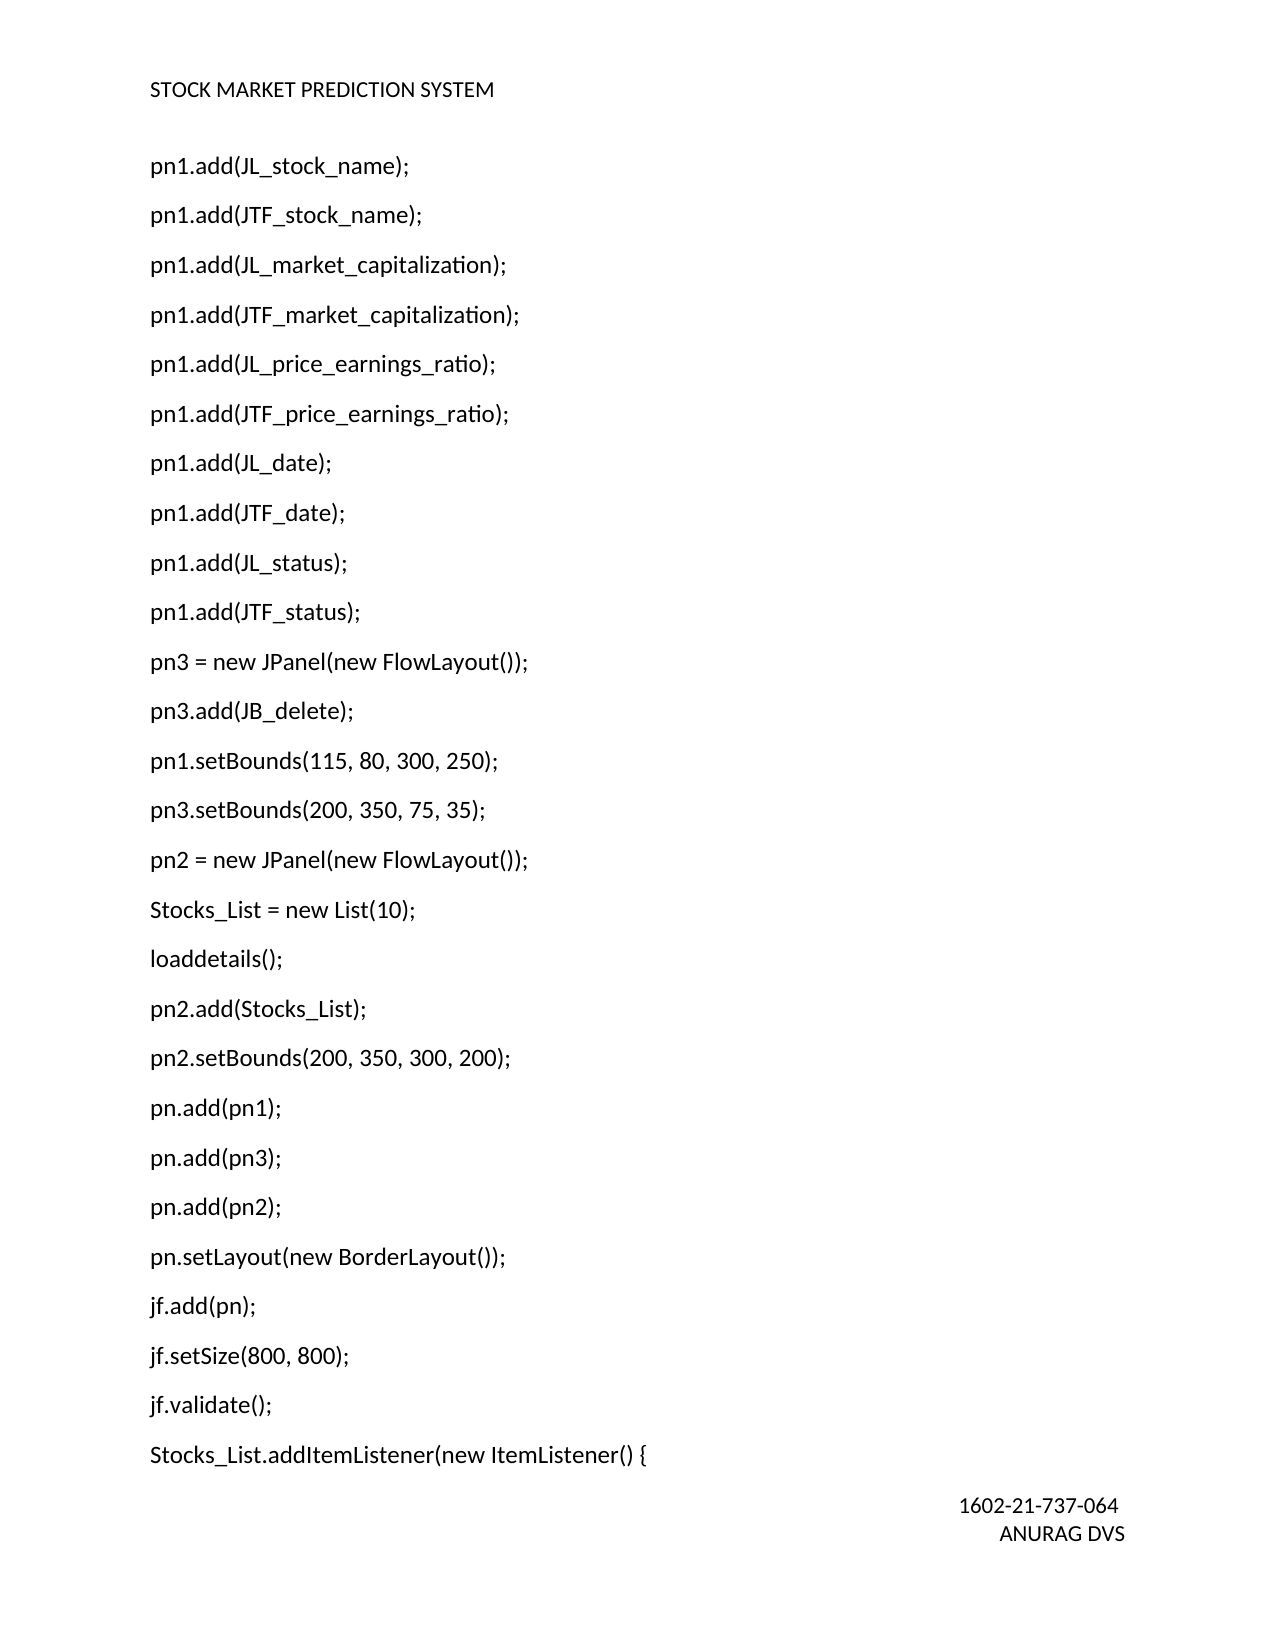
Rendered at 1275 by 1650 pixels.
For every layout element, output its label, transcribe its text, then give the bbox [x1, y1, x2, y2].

text pn1.add(JL_date); [150, 447, 1125, 478]
text pn3.setBounds(200, 350, 75, 35); [150, 794, 1125, 825]
text pn1.add(JTF_date); [150, 497, 1125, 528]
text pn1.add(JL_stock_name); [150, 150, 1125, 181]
text pn1.add(JTF_stock_name); [150, 199, 1125, 230]
text pn1.add(JTF_market_capitalization); [150, 299, 1125, 329]
text pn.setLayout(new BorderLayout()); [150, 1241, 1125, 1271]
text jf.setSize(800, 800); [150, 1340, 1125, 1371]
text jf.validate(); [150, 1389, 1125, 1420]
text jf.add(pn); [150, 1290, 1125, 1321]
text pn1.add(JL_price_earnings_ratio); [150, 348, 1125, 379]
text pn1.add(JTF_status); [150, 596, 1125, 627]
text pn2.setBounds(200, 350, 300, 200); [150, 1042, 1125, 1073]
text loaddetails(); [150, 943, 1125, 974]
text pn3 = new JPanel(new FlowLayout()); [150, 646, 1125, 676]
text pn1.add(JL_market_capitalization); [150, 249, 1125, 280]
text pn1.setBounds(115, 80, 300, 250); [150, 745, 1125, 776]
text pn.add(pn1); [150, 1092, 1125, 1123]
text pn.add(pn3); [150, 1142, 1125, 1172]
text pn2 = new JPanel(new FlowLayout()); [150, 844, 1125, 875]
text pn1.add(JTF_price_earnings_ratio); [150, 398, 1125, 428]
text pn3.add(JB_delete); [150, 695, 1125, 726]
text Stocks_List = new List(10); [150, 894, 1125, 924]
text Stocks_List.addItemListener(new ItemListener() { [150, 1439, 1125, 1470]
text pn2.add(Stocks_List); [150, 993, 1125, 1023]
text pn1.add(JL_status); [150, 547, 1125, 577]
text pn.add(pn2); [150, 1191, 1125, 1222]
